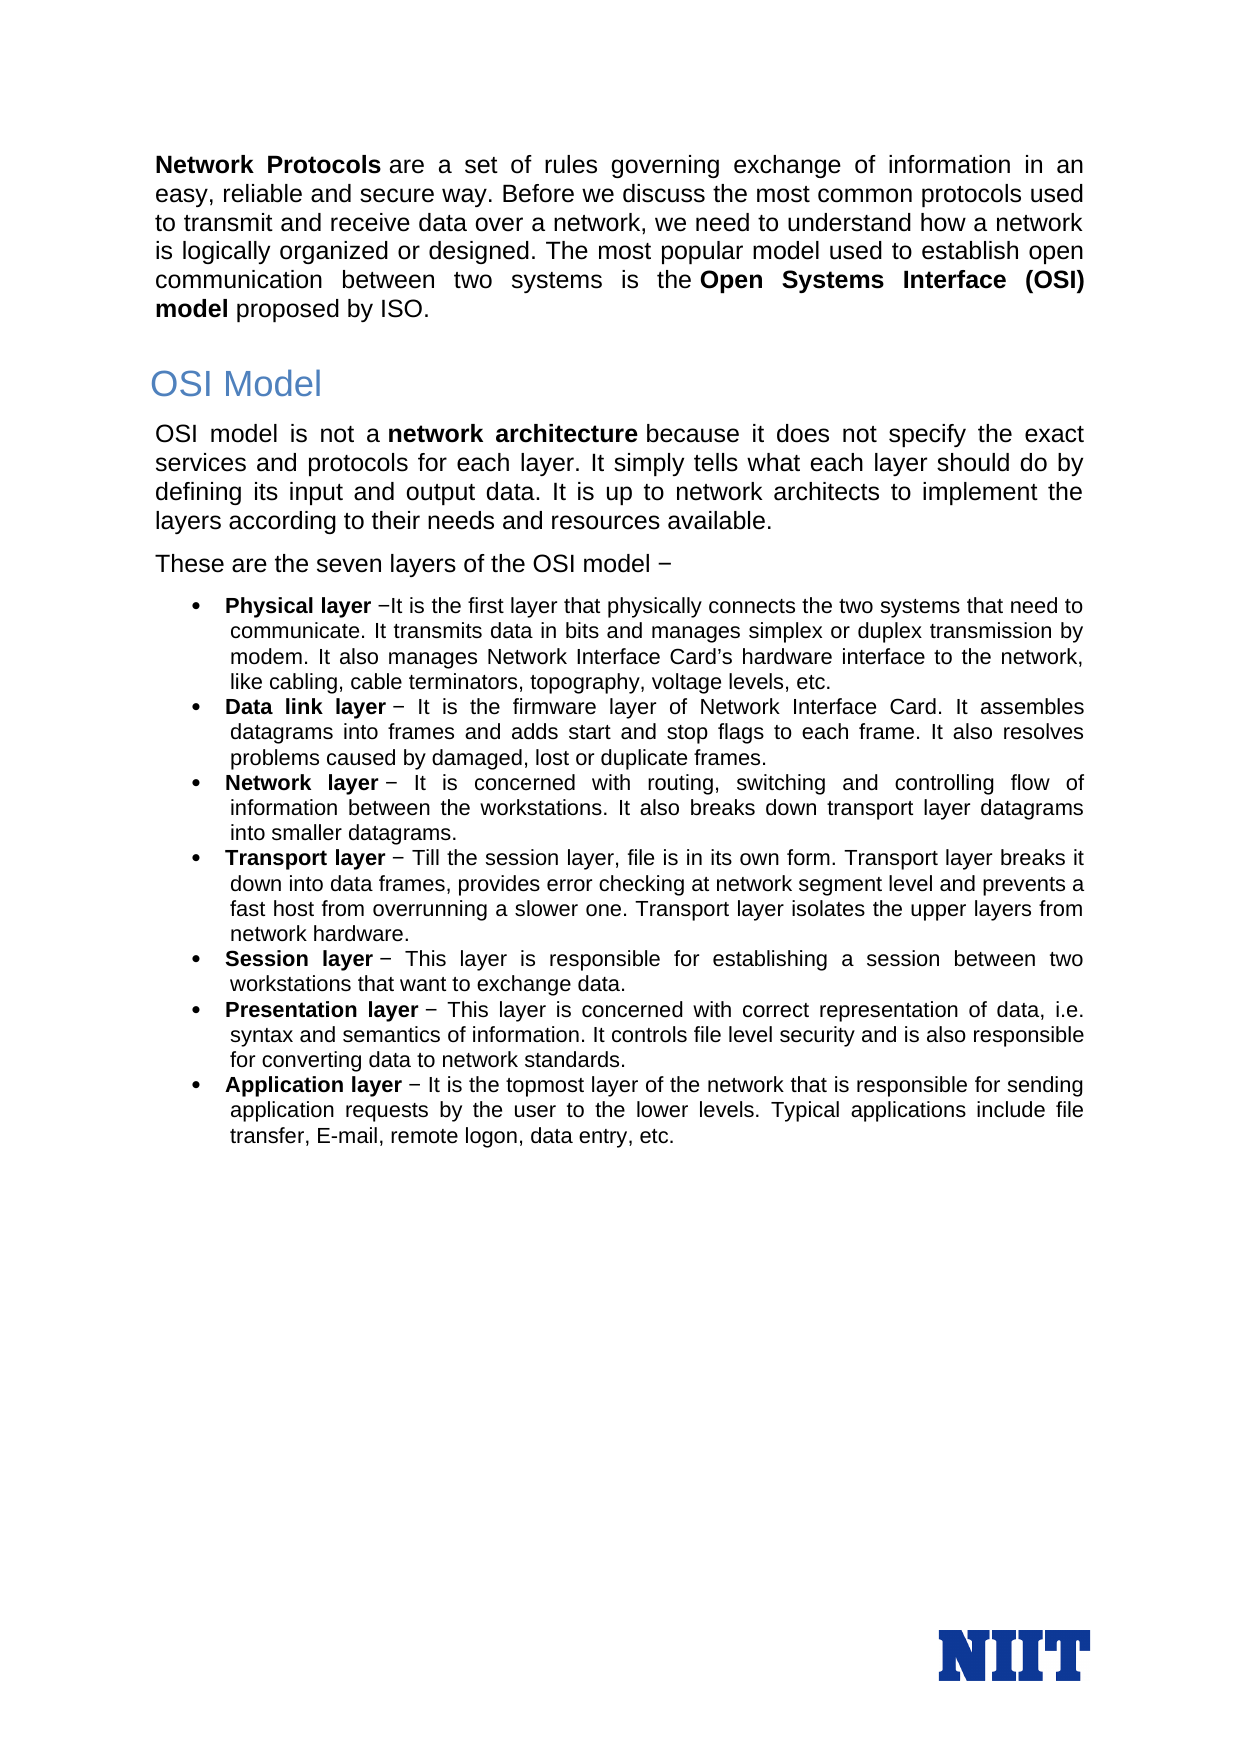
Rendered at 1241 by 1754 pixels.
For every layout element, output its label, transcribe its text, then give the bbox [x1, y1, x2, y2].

text OSI model is not a network architecture because it does not specify the exact services and protocols for each layer. It simply tells what each layer should do by defining its input and output data. It is up to network architects to implement the layers according to their needs and resources available. [155, 419, 1085, 534]
list Transport layer − Till the session layer, file is in its own form. Transport layer breaks it down into data frames, provides error checking at network segment level and prevents a fast host from overrunning a slower one. Transport layer isolates the upper layers from network hardware. [192, 845, 1085, 946]
subtitle OSI Model [150, 354, 1090, 404]
picture [938, 1630, 1091, 1681]
list Presentation layer − This layer is concerned with correct representation of data, i.e. syntax and semantics of information. It controls file level security and is also responsible for converting data to network standards. [192, 996, 1085, 1072]
list Network layer − It is concerned with routing, switching and controlling flow of information between the workstations. It also breaks down transport layer datagrams into smaller datagrams. [192, 769, 1085, 845]
text These are the seven layers of the OSI model − [155, 549, 1085, 578]
list Data link layer − It is the firmware layer of Network Interface Card. It assembles datagrams into frames and adds start and stop flags to each frame. It also resolves problems caused by damaged, lost or duplicate frames. [192, 694, 1085, 769]
text Network Protocols are a set of rules governing exchange of information in an easy, reliable and secure way. Before we discuss the most common protocols used to transmit and receive data over a network, we need to understand how a network is logically organized or designed. The most popular model used to establish open communication between two systems is the Open Systems Interface (OSI) model proposed by ISO. [155, 150, 1085, 322]
list Physical layer −It is the first layer that physically connects the two systems that need to communicate. It transmits data in bits and manages simplex or duplex transmission by modem. It also manages Network Interface Card’s hardware interface to the network, like cabling, cable terminators, topography, voltage levels, etc. [192, 593, 1085, 694]
list Application layer − It is the topmost layer of the network that is responsible for sending application requests by the user to the lower levels. Typical applications include file transfer, E-mail, remote logon, data entry, etc. [192, 1072, 1085, 1148]
list Session layer − This layer is responsible for establishing a session between two workstations that want to exchange data. [192, 946, 1085, 996]
